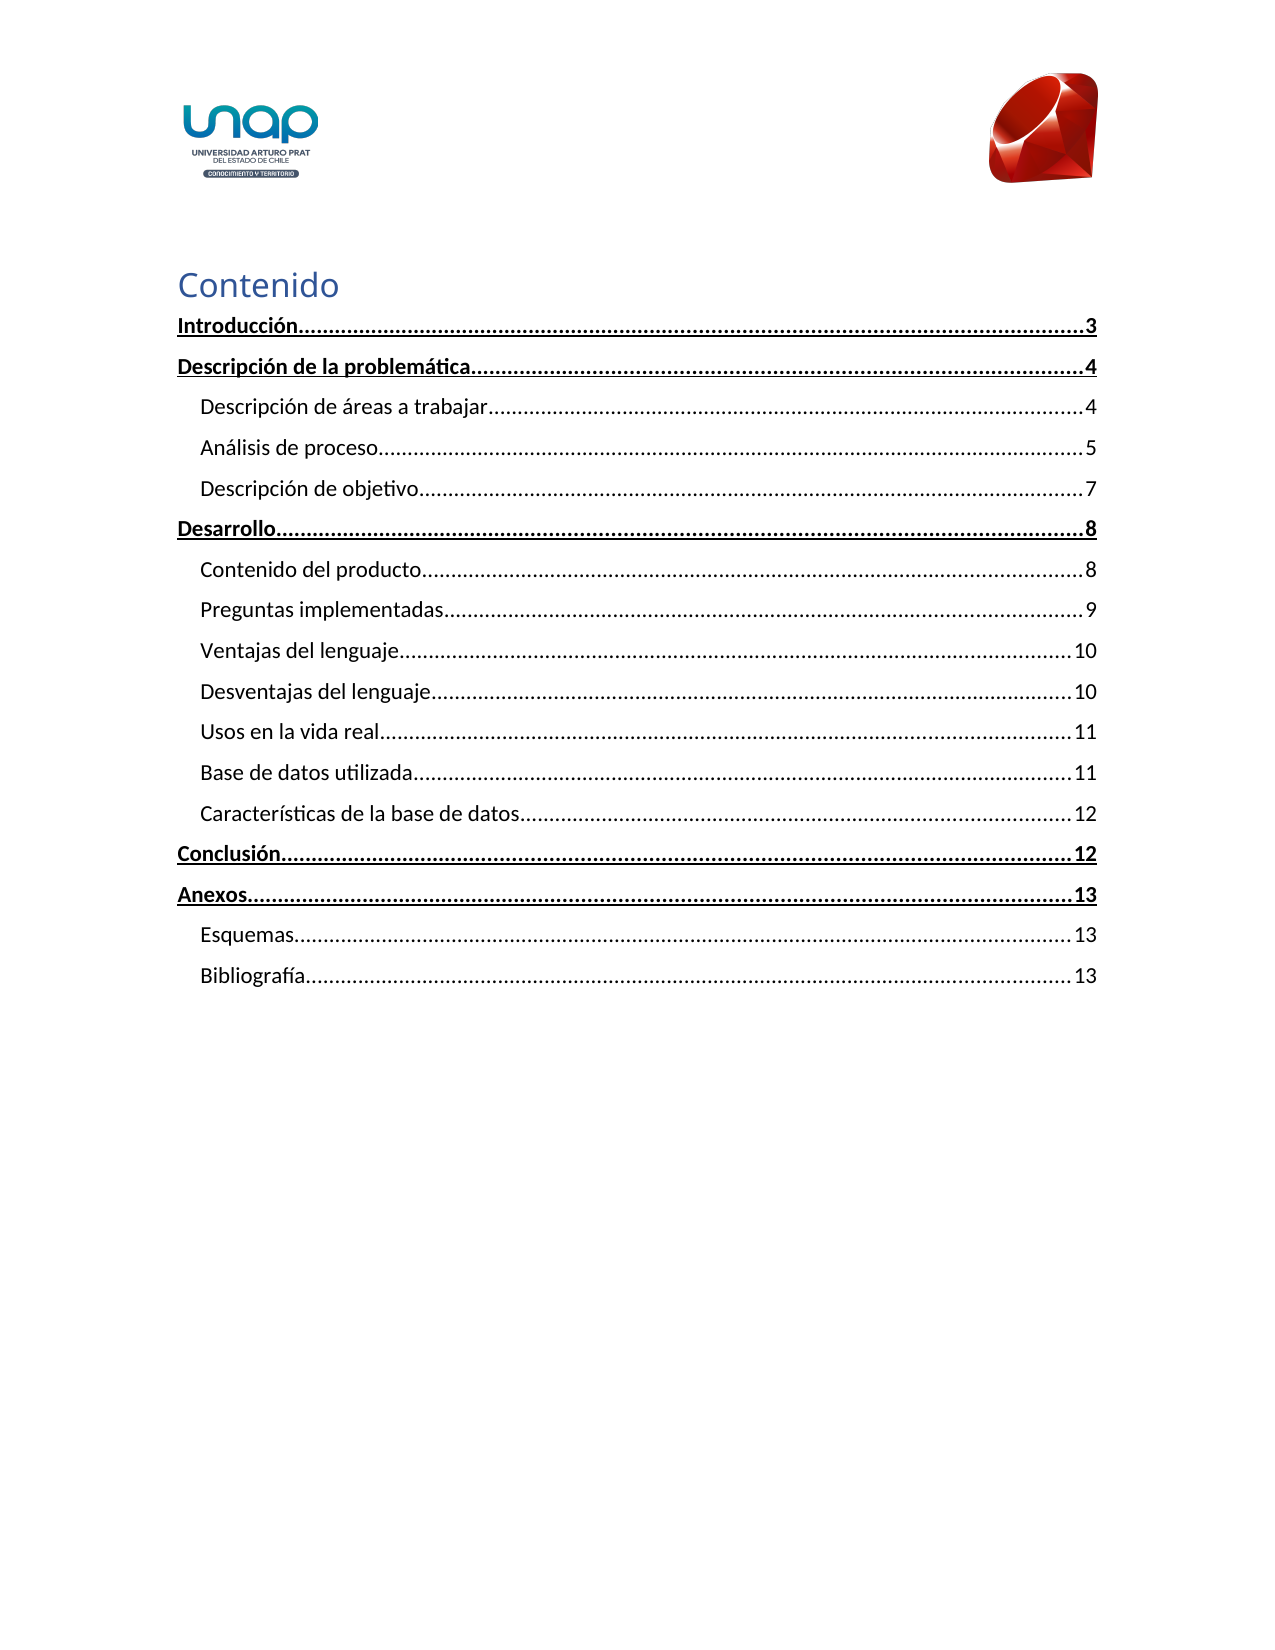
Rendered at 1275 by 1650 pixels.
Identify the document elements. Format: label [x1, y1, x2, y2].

picture [989, 73, 1098, 183]
picture [180, 98, 318, 183]
